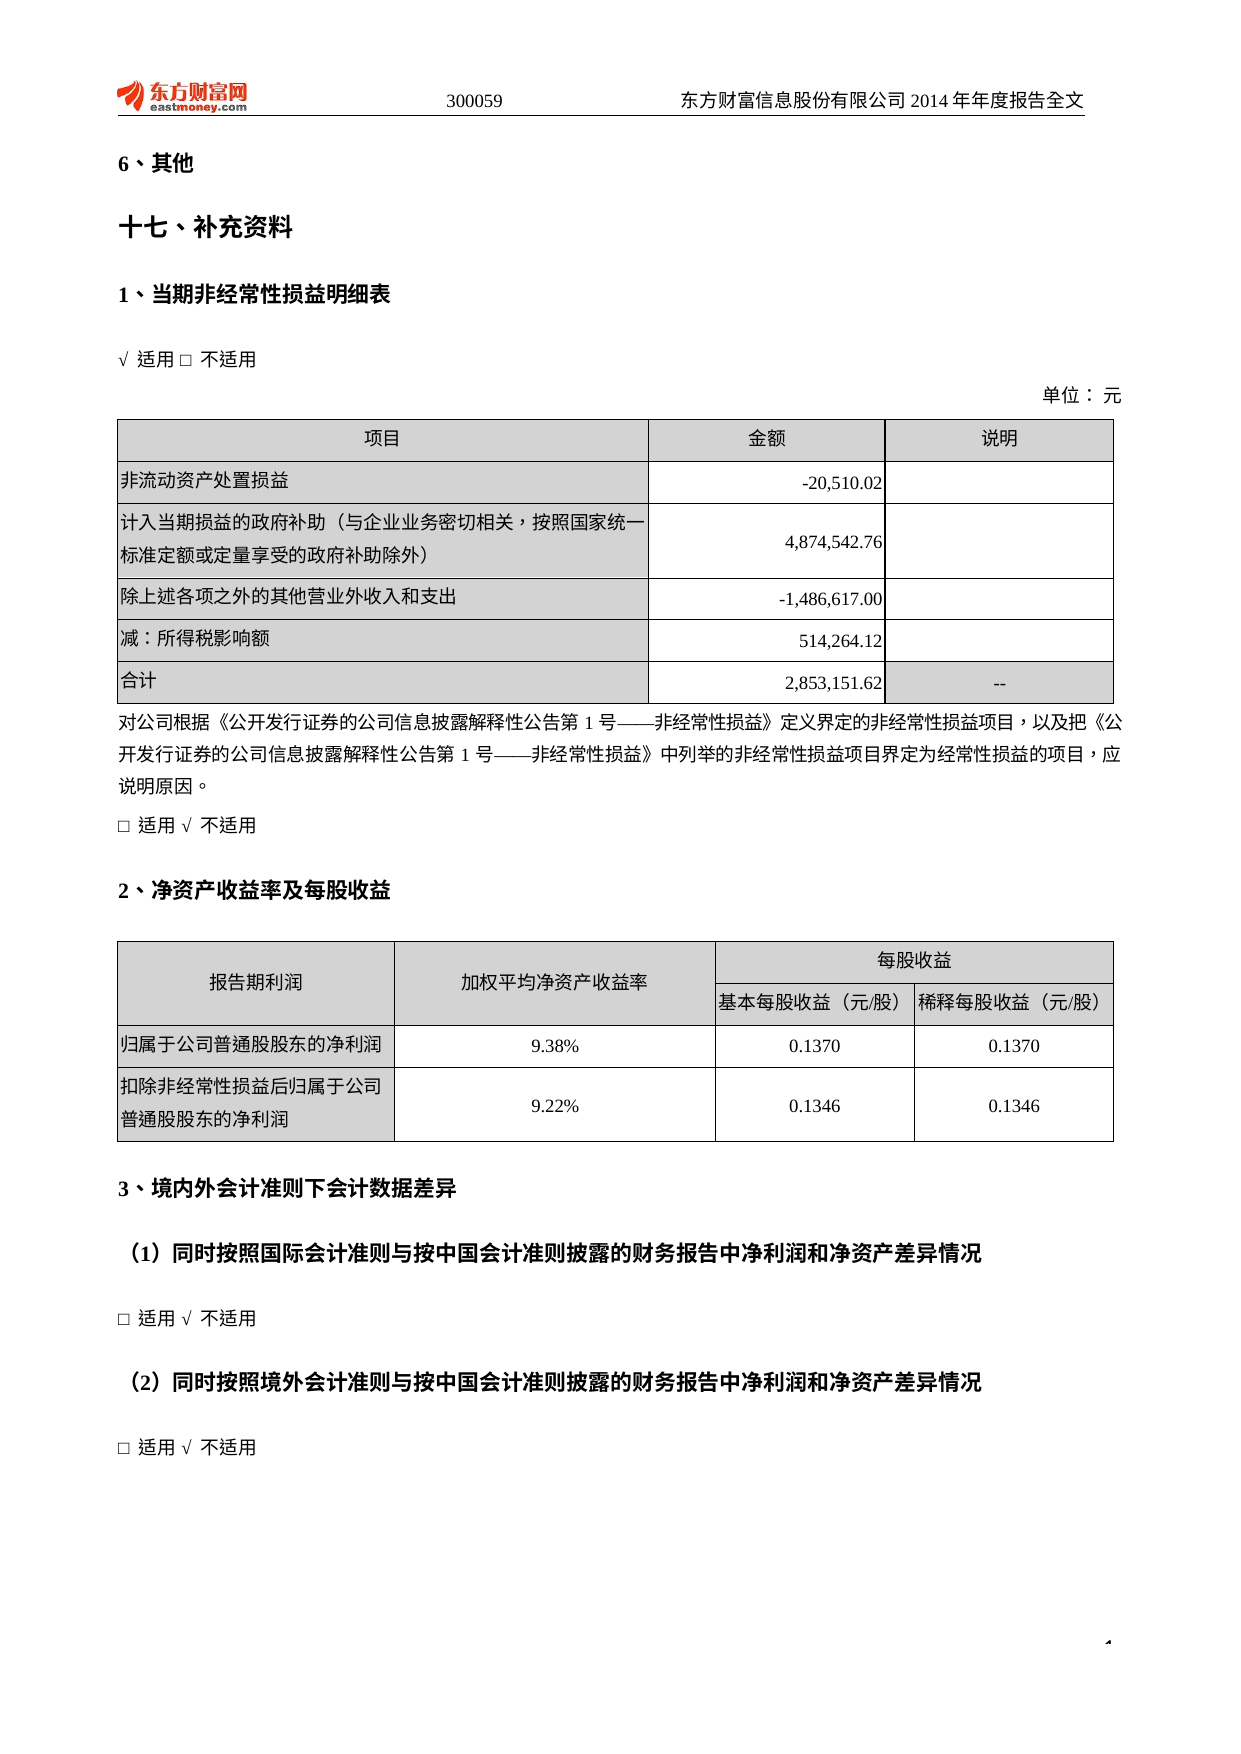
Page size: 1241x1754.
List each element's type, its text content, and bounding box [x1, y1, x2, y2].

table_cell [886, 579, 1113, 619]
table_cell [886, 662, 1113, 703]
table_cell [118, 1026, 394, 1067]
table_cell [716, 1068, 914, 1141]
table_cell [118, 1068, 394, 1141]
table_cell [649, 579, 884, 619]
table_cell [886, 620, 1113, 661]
text 对公司根据《公开发行证券的公司信息披露解释性公告第 1 号——非经常性损益》定义界定的非经常性损益项目，以及把《公 [118, 709, 1134, 735]
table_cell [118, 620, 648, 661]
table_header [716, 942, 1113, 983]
subtitle （1）同时按照国际会计准则与按中国会计准则披露的财务报告中净利润和净资产差异情况 [118, 1238, 1134, 1268]
text □ 适用 √ 不适用 [118, 1435, 1134, 1460]
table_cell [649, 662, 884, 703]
text 单位： 元 [106, 382, 1122, 408]
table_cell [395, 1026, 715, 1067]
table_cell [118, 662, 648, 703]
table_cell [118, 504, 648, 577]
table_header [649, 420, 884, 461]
subtitle 3、境内外会计准则下会计数据差异 [118, 1173, 1134, 1203]
text □ 适用 √ 不适用 [118, 813, 1134, 838]
subtitle 十七、补充资料 [118, 210, 1134, 244]
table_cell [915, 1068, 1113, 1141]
subtitle （2）同时按照境外会计准则与按中国会计准则披露的财务报告中净利润和净资产差异情况 [118, 1367, 1134, 1397]
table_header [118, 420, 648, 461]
subtitle 2、净资产收益率及每股收益 [118, 875, 1134, 904]
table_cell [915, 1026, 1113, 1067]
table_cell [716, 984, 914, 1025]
subtitle 6、其他 [118, 148, 1134, 178]
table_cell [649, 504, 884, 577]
subtitle 1、当期非经常性损益明细表 [118, 279, 1134, 309]
text √ 适用 □ 不适用 [118, 346, 1134, 372]
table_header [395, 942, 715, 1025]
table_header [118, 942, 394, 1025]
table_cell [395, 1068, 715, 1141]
text 开发行证券的公司信息披露解释性公告第 1 号——非经常性损益》中列举的非经常性损益项目界定为经常性损益的项目，应 说明原因。 [118, 741, 1123, 799]
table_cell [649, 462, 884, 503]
text □ 适用 √ 不适用 [118, 1305, 1134, 1331]
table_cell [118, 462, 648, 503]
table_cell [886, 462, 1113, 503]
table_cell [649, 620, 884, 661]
picture [117, 80, 247, 113]
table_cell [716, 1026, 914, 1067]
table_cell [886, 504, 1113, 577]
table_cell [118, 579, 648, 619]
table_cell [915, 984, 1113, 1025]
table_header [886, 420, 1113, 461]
